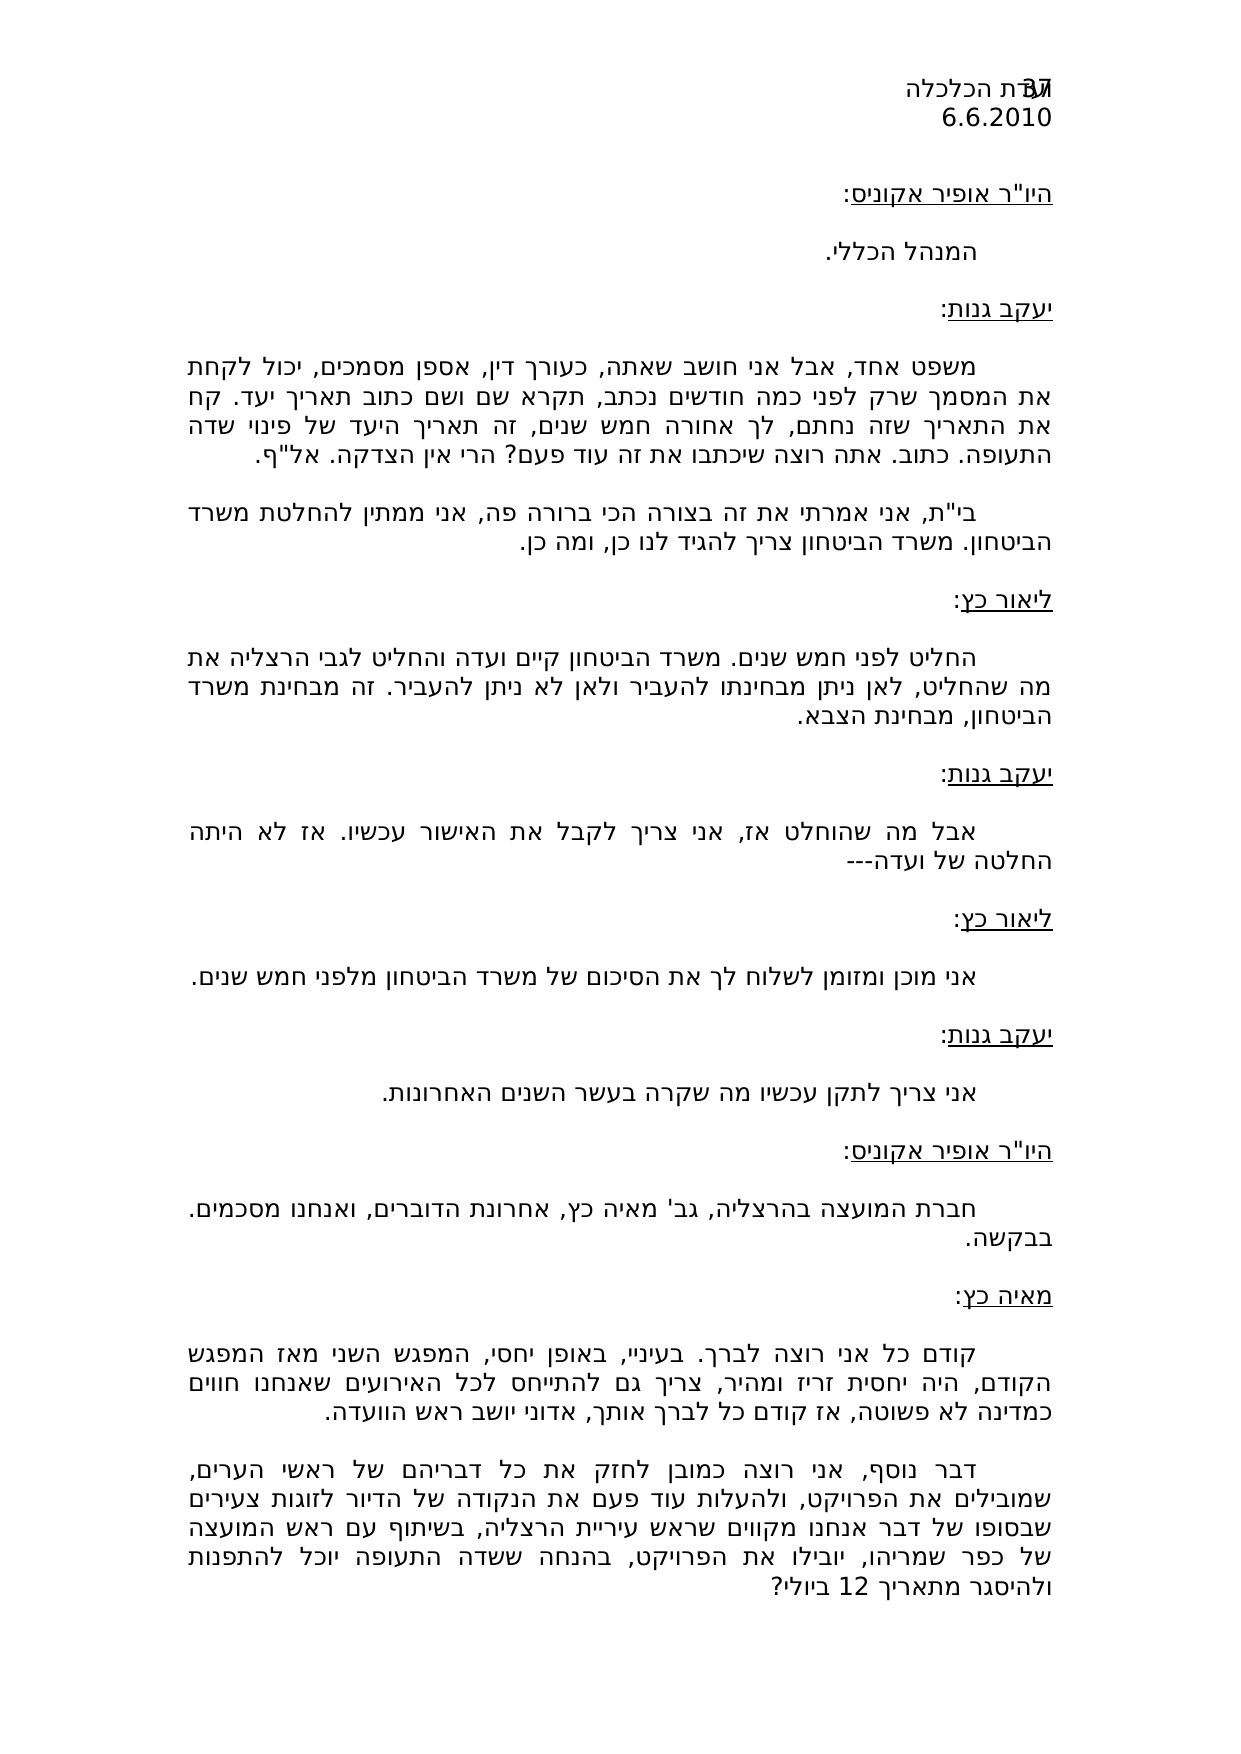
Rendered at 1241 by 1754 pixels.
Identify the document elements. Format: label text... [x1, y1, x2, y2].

text ליאור כץ: [187, 585, 1053, 614]
text משפט אחד, אבל אני חושב שאתה, כעורך דין, אספן מסמכים, יכול לקחת את המסמך שרק לפני כמה חודשים נכתב, תקרא שם ושם כתוב תאריך יעד. קח את התאריך שזה נחתם, לך אחורה חמש שנים, זה תאריך היעד של פינוי שדה התעופה. כתוב. אתה רוצה שיכתבו את זה עוד פעם? הרי אין הצדקה. אל"ף. [187, 352, 1053, 469]
text יעקב גנות: [187, 294, 1053, 324]
text ליאור כץ: [187, 904, 1053, 933]
text מאיה כץ: [187, 1281, 1053, 1310]
text קודם כל אני רוצה לברך. בעיניי, באופן יחסי, המפגש השני מאז המפגש הקודם, היה יחסית זריז ומהיר, צריך גם להתייחס לכל האירועים שאנחנו חווים כמדינה לא פשוטה, אז קודם כל לברך אותך, אדוני יושב ראש הוועדה. [187, 1339, 1053, 1426]
text אני מוכן ומזומן לשלוח לך את הסיכום של משרד הביטחון מלפני חמש שנים. [187, 962, 1053, 991]
text החליט לפני חמש שנים. משרד הביטחון קיים ועדה והחליט לגבי הרצליה את מה שהחליט, לאן ניתן מבחינתו להעביר ולאן לא ניתן להעביר. זה מבחינת משרד הביטחון, מבחינת הצבא. [187, 643, 1053, 730]
text היו"ר אופיר אקוניס: [187, 179, 1053, 208]
text דבר נוסף, אני רוצה כמובן לחזק את כל דבריהם של ראשי הערים, שמובילים את הפרויקט, ולהעלות עוד פעם את הנקודה של הדיור לזוגות צעירים שבסופו של דבר אנחנו מקווים שראש עיריית הרצליה, בשיתוף עם ראש המועצה של כפר שמריהו, יובילו את הפרויקט, בהנחה ששדה התעופה יוכל להתפנות ולהיסגר מתאריך 12 ביולי? [187, 1455, 1053, 1601]
text יעקב גנות: [187, 759, 1053, 788]
text המנהל הכללי. [187, 237, 1053, 266]
text חברת המועצה בהרצליה, גב' מאיה כץ, אחרונת הדוברים, ואנחנו מסכמים. בבקשה. [187, 1194, 1053, 1252]
text אני צריך לתקן עכשיו מה שקרה בעשר השנים האחרונות. [187, 1078, 1053, 1107]
text בי"ת, אני אמרתי את זה בצורה הכי ברורה פה, אני ממתין להחלטת משרד הביטחון. משרד הביטחון צריך להגיד לנו כן, ומה כן. [187, 498, 1053, 556]
text אבל מה שהוחלט אז, אני צריך לקבל את האישור עכשיו. אז לא היתה החלטה של ועדה--- [187, 817, 1053, 875]
text יעקב גנות: [187, 1020, 1053, 1049]
text היו"ר אופיר אקוניס: [187, 1136, 1053, 1165]
